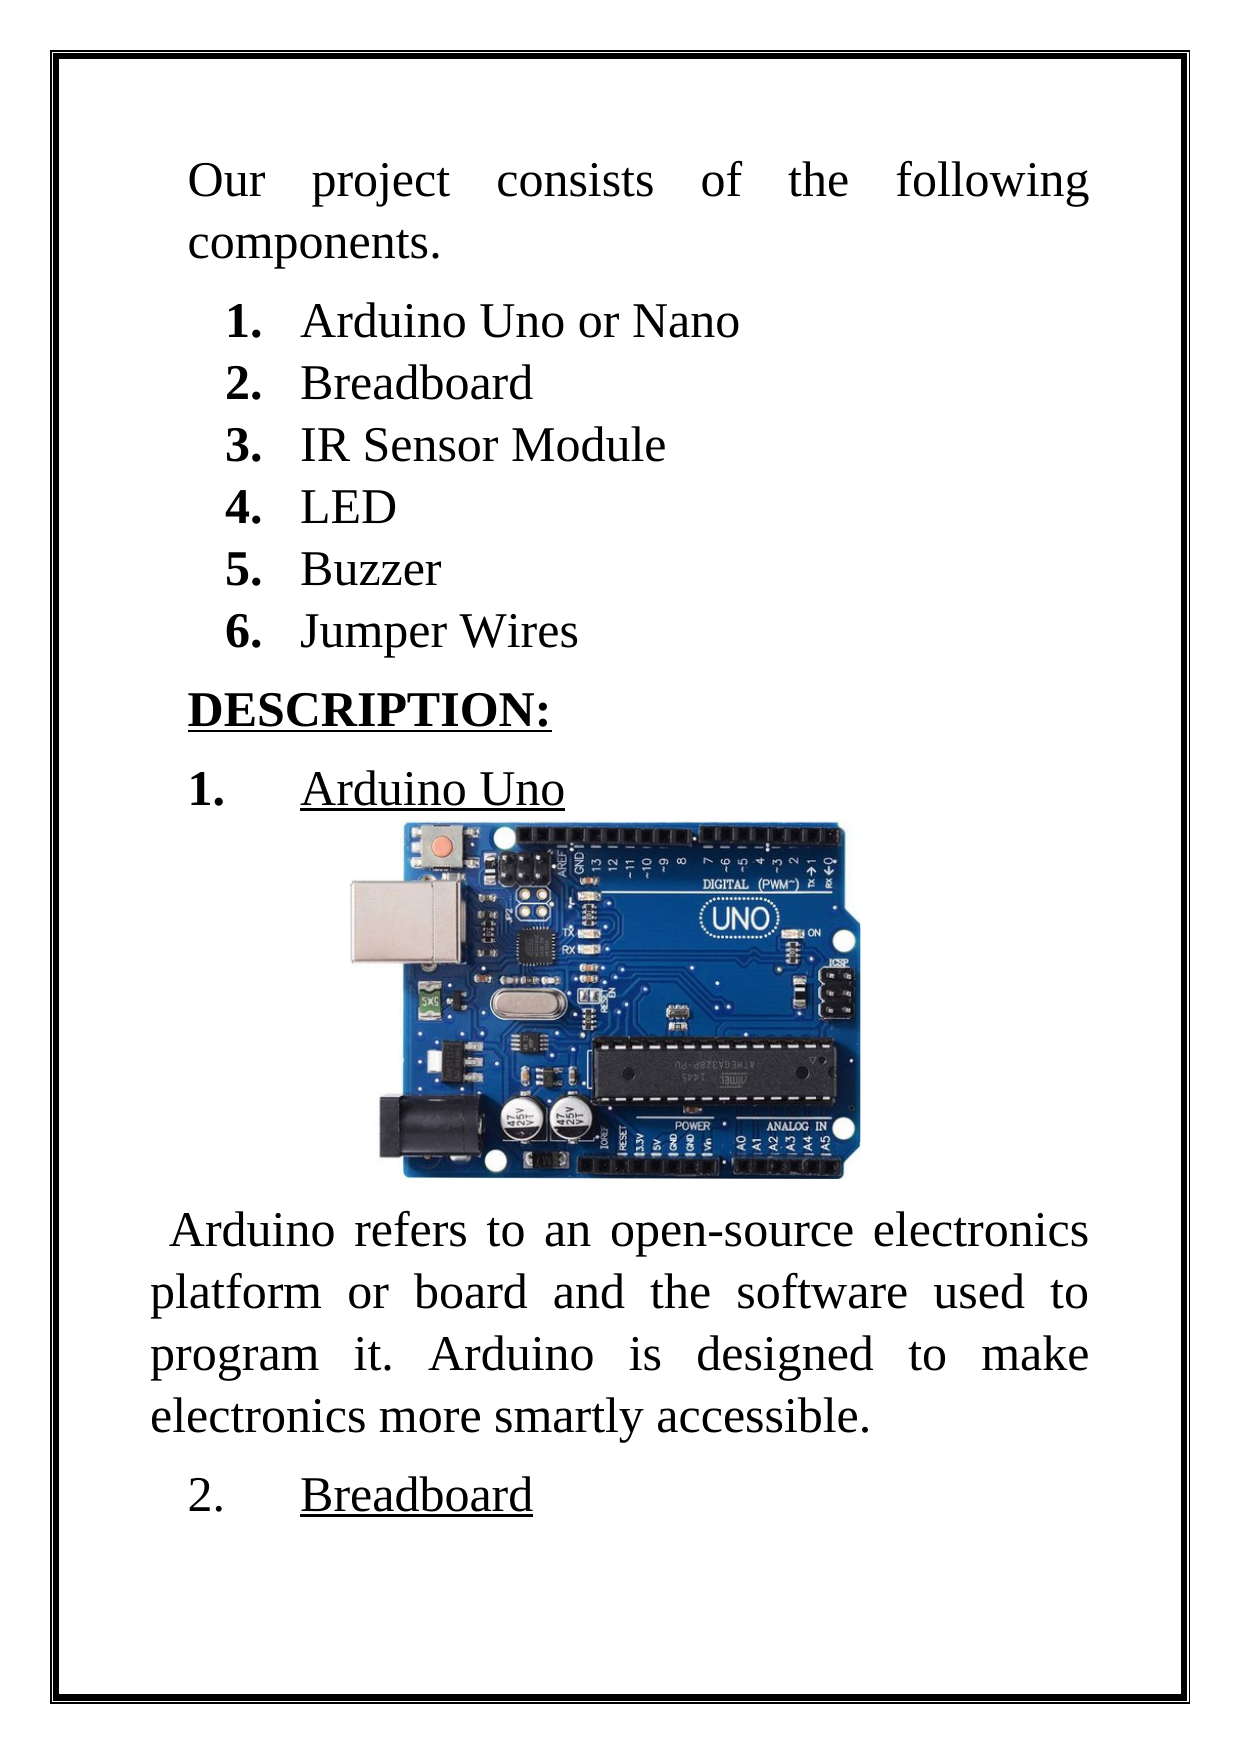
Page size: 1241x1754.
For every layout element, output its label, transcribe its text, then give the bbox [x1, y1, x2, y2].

list Jumper Wires [225, 601, 1090, 659]
list IR Sensor Module [225, 415, 1090, 472]
picture [350, 820, 861, 1179]
text DESCRIPTION: [150, 680, 1090, 737]
list Buzzer [225, 539, 1090, 597]
list Arduino Uno [187, 759, 1090, 816]
list Breadboard [187, 1464, 1090, 1522]
text Arduino refers to an open-source electronics platform or board and the software used to program it. Arduino is designed to make electronics more smartly accessible. [150, 1199, 1090, 1443]
list Breadboard [225, 353, 1090, 410]
list Arduino Uno or Nano [225, 291, 1090, 348]
list LED [225, 477, 1090, 534]
text Our project consists of the following components. [187, 150, 1090, 269]
